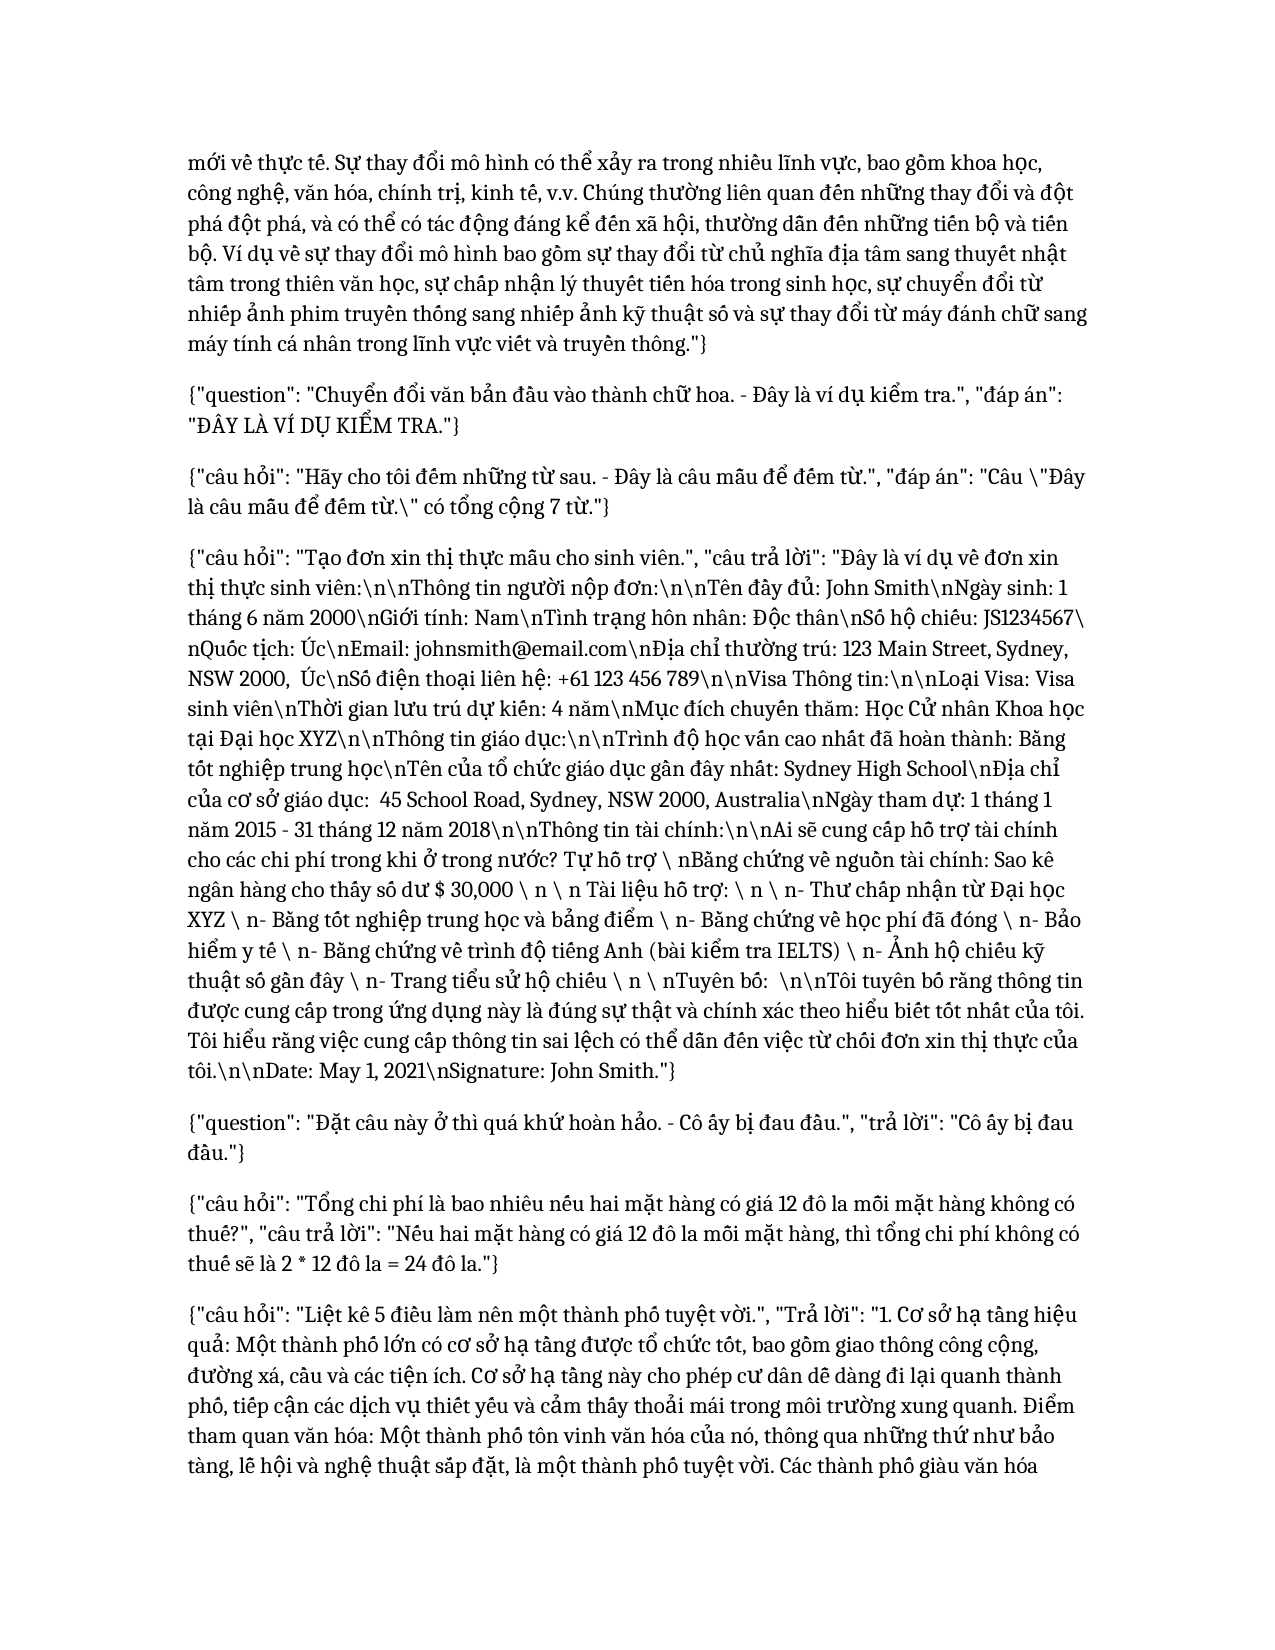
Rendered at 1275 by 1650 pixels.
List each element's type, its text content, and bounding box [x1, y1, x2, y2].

text {"câu hỏi": "Hãy cho tôi đếm những từ sau. - Đây là câu mẫu để đếm từ.", "đáp án": "Câu \"Đây là câu mẫu để đếm từ.\" có tổng cộng 7 từ."} [187, 463, 1087, 520]
text {"question": "Đặt câu này ở thì quá khứ hoàn hảo. - Cô ấy bị đau đầu.", "trả lời": "Cô ấy bị đau đầu."} [187, 1109, 1087, 1166]
text {"câu hỏi": "Tạo đơn xin thị thực mẫu cho sinh viên.", "câu trả lời": "Đây là ví dụ về đơn xin thị thực sinh viên:\n\nThông tin người nộp đơn:\n\nTên đầy đủ: John Smith\nNgày sinh: 1 tháng 6 năm 2000\nGiới tính: Nam\nTình trạng hôn nhân: Độc thân\nSố hộ chiếu: JS1234567\nQuốc tịch: Úc\nEmail: johnsmith@email.com\nĐịa chỉ thường trú: 123 Main Street, Sydney, NSW 2000, Úc\nSố điện thoại liên hệ: +61 123 456 789\n\nVisa Thông tin:\n\nLoại Visa: Visa sinh viên\nThời gian lưu trú dự kiến: 4 năm\nMục đích chuyến thăm: Học Cử nhân Khoa học tại Đại học XYZ\n\nThông tin giáo dục:\n\nTrình độ học vấn cao nhất đã hoàn thành: Bằng tốt nghiệp trung học\nTên của tổ chức giáo dục gần đây nhất: Sydney High School\nĐịa chỉ của cơ sở giáo dục: 45 School Road, Sydney, NSW 2000, Australia\nNgày tham dự: 1 tháng 1 năm 2015 - 31 tháng 12 năm 2018\n\nThông tin tài chính:\n\nAi sẽ cung cấp hỗ trợ tài chính cho các chi phí trong khi ở trong nước? Tự hỗ trợ \ nBằng chứng về nguồn tài chính: Sao kê ngân hàng cho thấy số dư $ 30,000 \ n \ n Tài liệu hỗ trợ: \ n \ n- Thư chấp nhận từ Đại học XYZ \ n- Bằng tốt nghiệp trung học và bảng điểm \ n- Bằng chứng về học phí đã đóng \ n- Bảo hiểm y tế \ n- Bằng chứng về trình độ tiếng Anh (bài kiểm tra IELTS) \ n- Ảnh hộ chiếu kỹ thuật số gần đây \ n- Trang tiểu sử hộ chiếu \ n \ nTuyên bố: \n\nTôi tuyên bố rằng thông tin được cung cấp trong ứng dụng này là đúng sự thật và chính xác theo hiểu biết tốt nhất của tôi. Tôi hiểu rằng việc cung cấp thông tin sai lệch có thể dẫn đến việc từ chối đơn xin thị thực của tôi.\n\nDate: May 1, 2021\nSignature: John Smith."} [187, 545, 1087, 1085]
text {"question": "Chuyển đổi văn bản đầu vào thành chữ hoa. - Đây là ví dụ kiểm tra.", "đáp án": "ĐÂY LÀ VÍ DỤ KIỂM TRA."} [187, 382, 1087, 439]
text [187, 1302, 1087, 1479]
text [187, 150, 1087, 358]
text {"câu hỏi": "Tổng chi phí là bao nhiêu nếu hai mặt hàng có giá 12 đô la mỗi mặt hàng không có thuế?", "câu trả lời": "Nếu hai mặt hàng có giá 12 đô la mỗi mặt hàng, thì tổng chi phí không có thuế sẽ là 2 * 12 đô la = 24 đô la."} [187, 1191, 1087, 1277]
